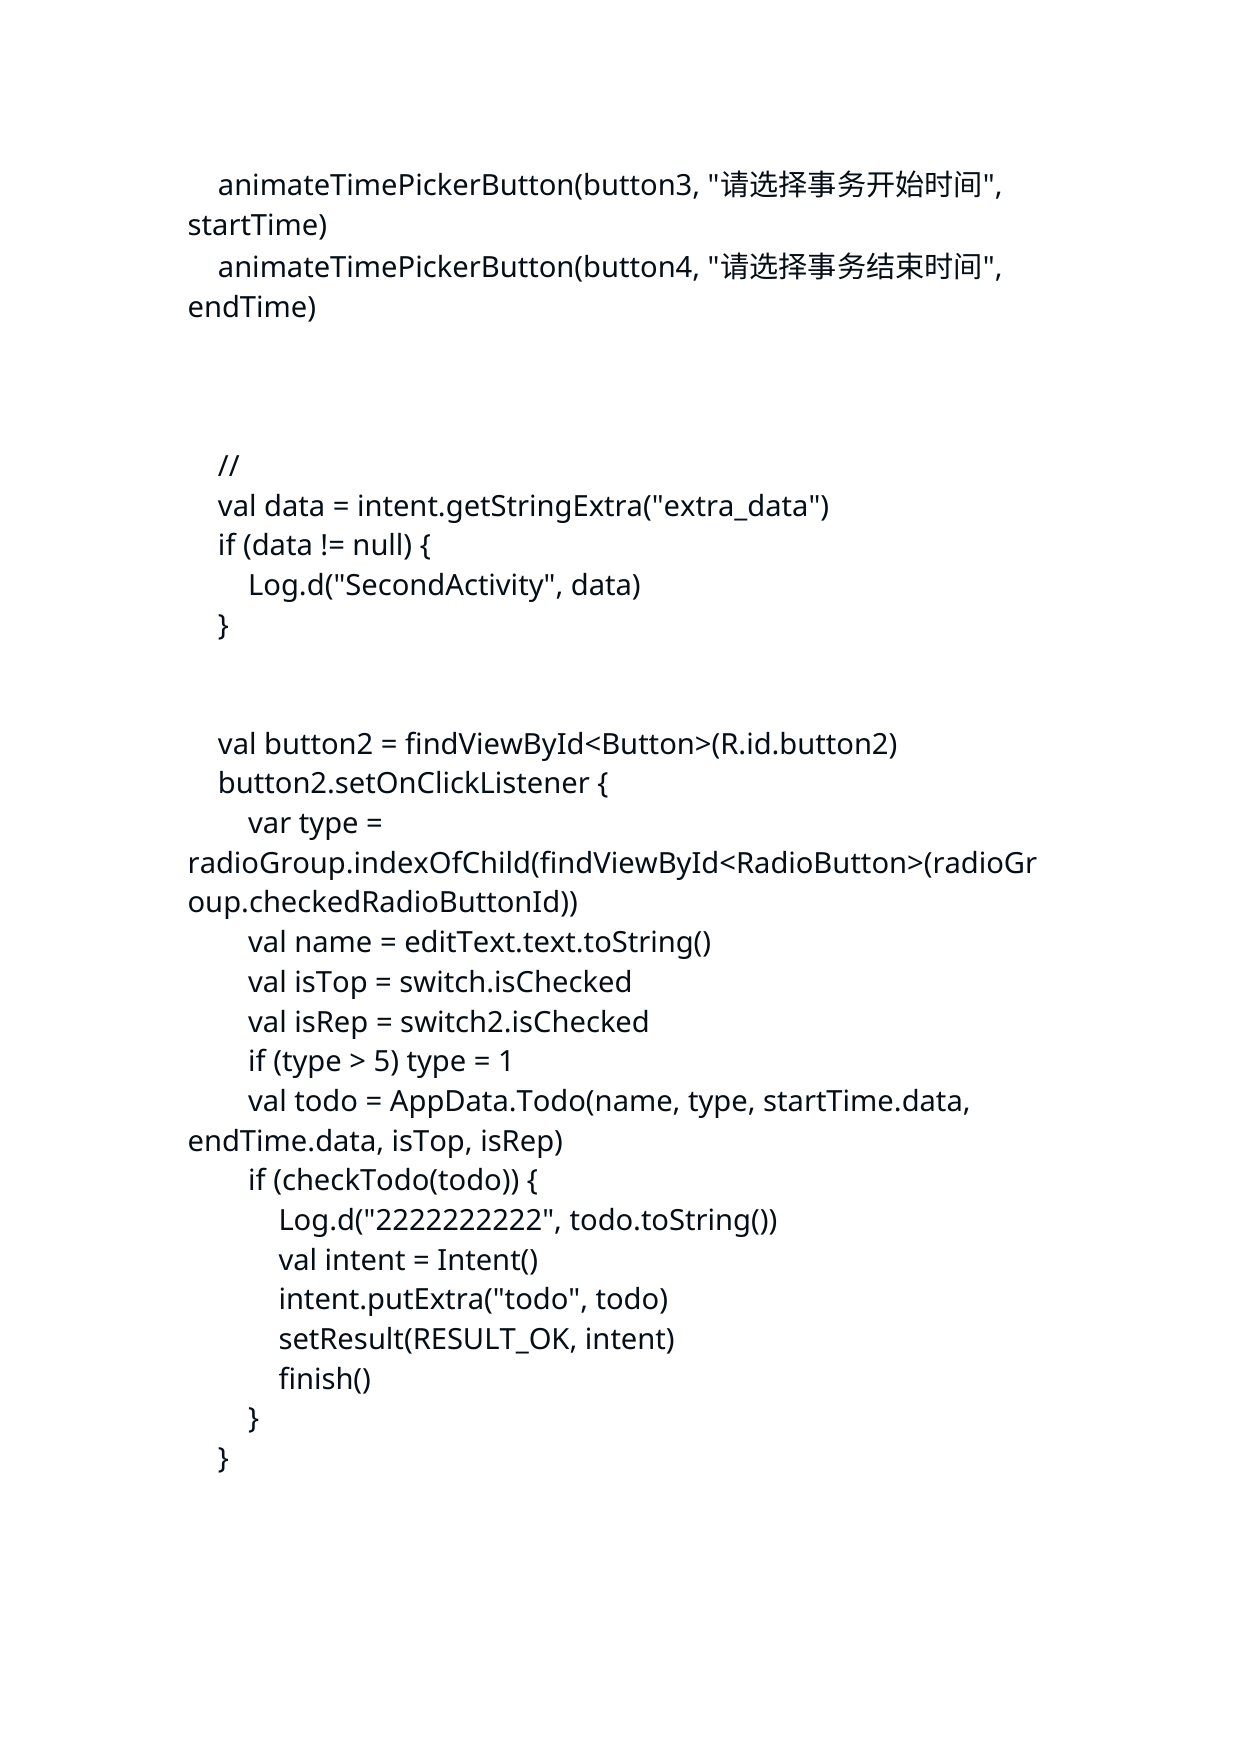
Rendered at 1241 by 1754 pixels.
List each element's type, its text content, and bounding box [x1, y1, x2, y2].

text val intent = Intent() [187, 1239, 1053, 1279]
text if (checkTodo(todo)) { [187, 1159, 1053, 1199]
text // [187, 445, 1053, 485]
text animateTimePickerButton(button3, "请选择事务开始时间", startTime) [187, 162, 1053, 244]
text animateTimePickerButton(button4, "请选择事务结束时间", endTime) [187, 244, 1053, 326]
text val name = editText.text.toString() [187, 921, 1053, 961]
text val todo = AppData.Todo(name, type, startTime.data, endTime.data, isTop, isRep) [187, 1080, 1053, 1159]
text } [187, 1437, 1053, 1477]
text } [187, 604, 1053, 644]
text intent.putExtra("todo", todo) [187, 1279, 1053, 1318]
text val isRep = switch2.isChecked [187, 1001, 1053, 1041]
text Log.d("2222222222", todo.toString()) [187, 1199, 1053, 1239]
text if (data != null) { [187, 524, 1053, 564]
text val isTop = switch.isChecked [187, 961, 1053, 1001]
text } [187, 1398, 1053, 1437]
text finish() [187, 1358, 1053, 1398]
text setResult(RESULT_OK, intent) [187, 1318, 1053, 1358]
text var type = radioGroup.indexOfChild(findViewById<RadioButton>(radioGroup.checkedRadioButtonId)) [187, 802, 1053, 921]
text Log.d("SecondActivity", data) [187, 564, 1053, 604]
text if (type > 5) type = 1 [187, 1041, 1053, 1080]
text val data = intent.getStringExtra("extra_data") [187, 485, 1053, 524]
text button2.setOnClickListener { [187, 763, 1053, 802]
text val button2 = findViewById<Button>(R.id.button2) [187, 723, 1053, 763]
